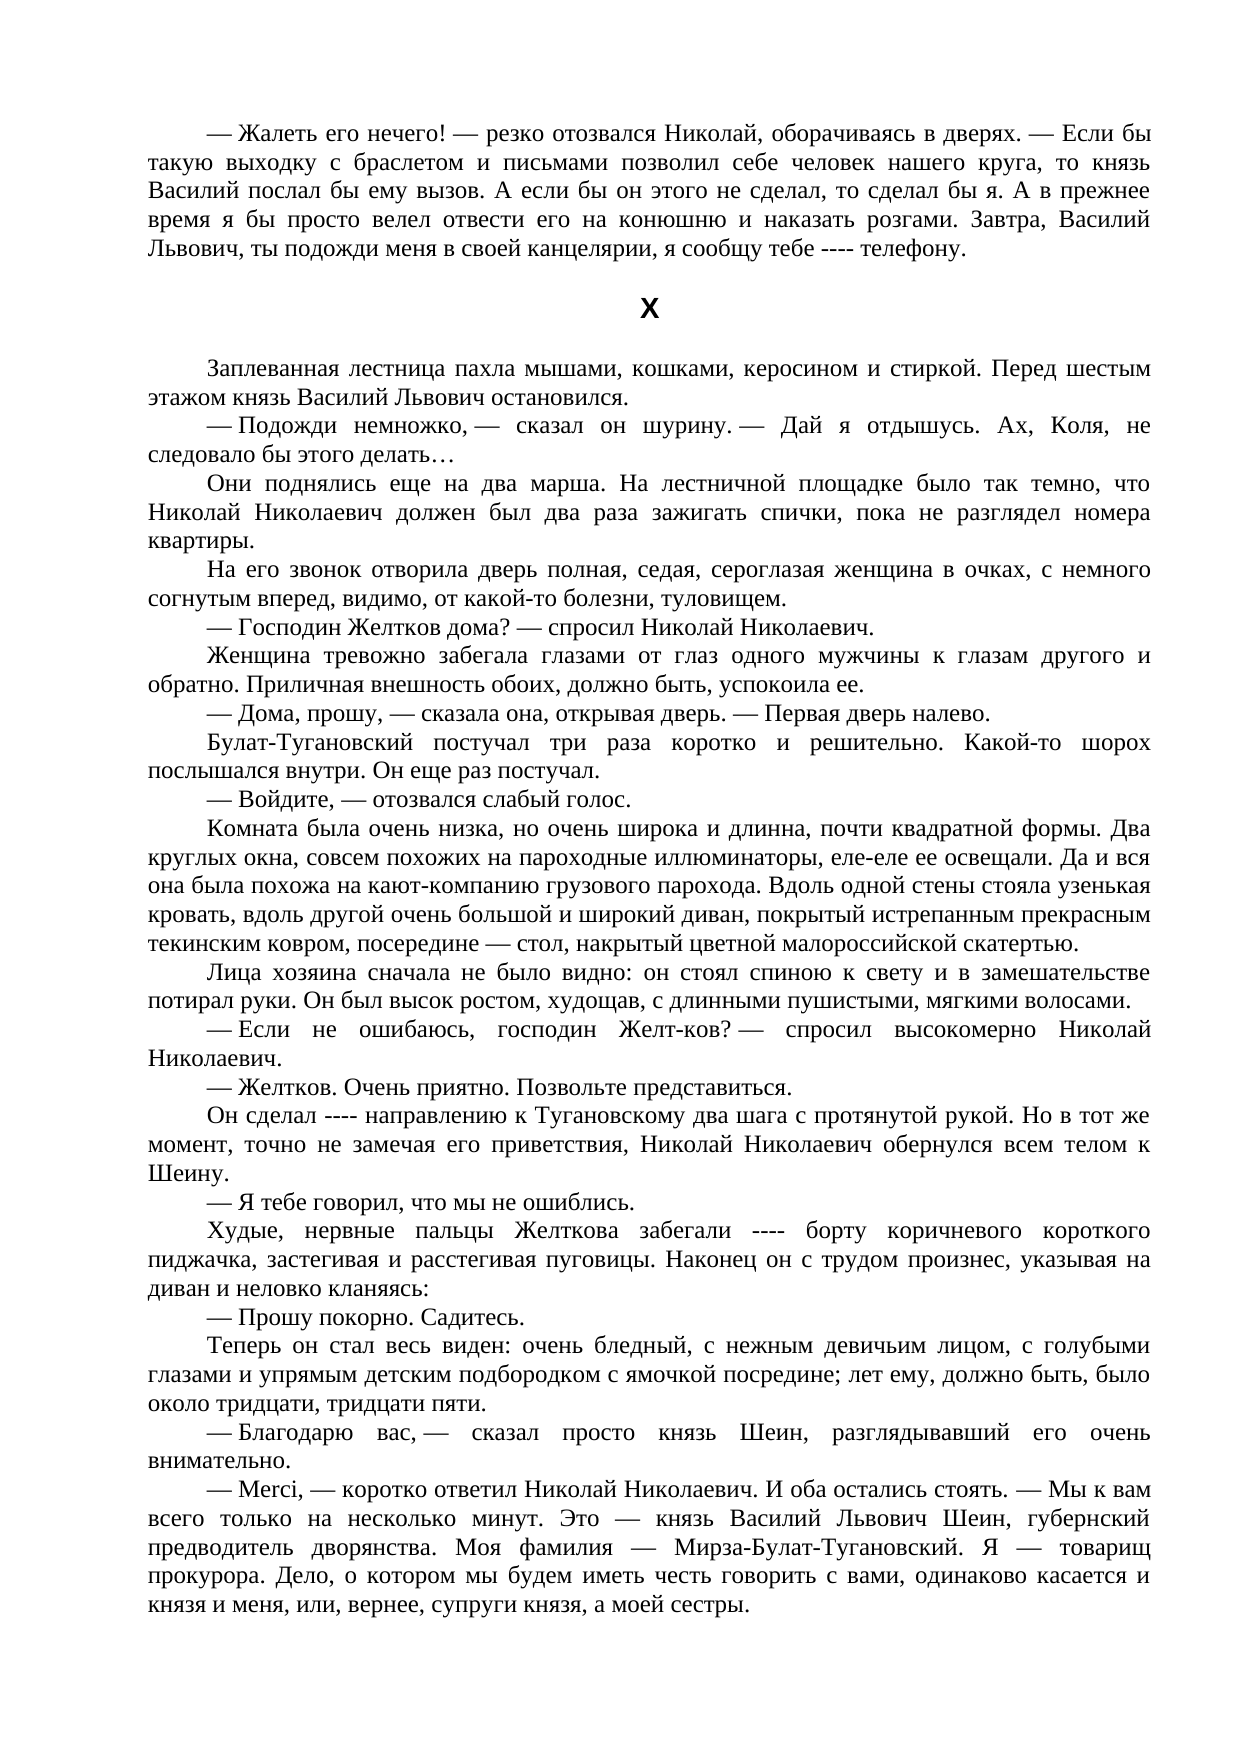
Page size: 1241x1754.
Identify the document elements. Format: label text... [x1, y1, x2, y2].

text На его звонок отворила дверь полная, седая, сероглазая женщина в очках, с немного согнутым вперед, видимо, от какой-то болезни, туловищем. [148, 554, 1152, 612]
text Теперь он стал весь виден: очень бледный, с нежным девичьим лицом, с голубыми глазами и упрямым детским подбородком с ямочкой посредине; лет ему, должно быть, было около тридцати, тридцати пяти. [148, 1330, 1152, 1417]
text Булат-Тугановский постучал три раза коротко и решительно. Какой-то шорох послышался внутри. Он еще раз постучал. [148, 727, 1152, 784]
text — Если не ошибаюсь, господин Желт-ков? — спросил высокомерно Николай Николаевич. [148, 1014, 1152, 1072]
text Они поднялись еще на два марша. На лестничной площадке было так темно, что Николай Николаевич должен был два раза зажигать спички, пока не разглядел номера квартиры. [148, 468, 1152, 554]
text Он сделал ---- направлению к Тугановскому два шага с протянутой рукой. Но в тот же момент, точно не замечая его приветствия, Николай Николаевич обернулся всем телом к Шеину. [148, 1100, 1152, 1187]
text — Merci, — коротко ответил Николай Николаевич. И оба остались стоять. — Мы к вам всего только на несколько минут. Это — князь Василий Львович Шеин, губернский предводитель дворянства. Моя фамилия — Мирза-Булат-Тугановский. Я — товарищ прокурора. Дело, о котором мы будем иметь честь говорить с вами, одинаково касается и князя и меня, или, вернее, супруги князя, а моей сестры. [148, 1474, 1152, 1618]
subtitle X [148, 291, 1152, 324]
text Комната была очень низка, но очень широка и длинна, почти квадратной формы. Два круглых окна, совсем похожих на пароходные иллюминаторы, еле-еле ее освещали. Да и вся она была похожа на кают-компанию грузового парохода. Вдоль одной стены стояла узенькая кровать, вдоль другой очень большой и широкий диван, покрытый истрепанным прекрасным текинским ковром, посередине — стол, накрытый цветной малороссийской скатертью. [148, 813, 1152, 957]
text — Благодарю вас, — сказал просто князь Шеин, разглядывавший его очень внимательно. [148, 1417, 1152, 1474]
text — Господин Желтков дома? — спросил Николай Николаевич. [148, 612, 1152, 640]
text Женщина тревожно забегала глазами от глаз одного мужчины к глазам другого и обратно. Приличная внешность обоих, должно быть, успокоила ее. [148, 640, 1152, 698]
text — Прошу покорно. Садитесь. [148, 1302, 1152, 1330]
text — Дома, прошу, — сказала она, открывая дверь. — Первая дверь налево. [148, 698, 1152, 727]
text — Жалеть его нечего! — резко отозвался Николай, оборачиваясь в дверях. — Если бы такую выходку с браслетом и письмами позволил себе человек нашего круга, то князь Василий послал бы ему вызов. А если бы он этого не сделал, то сделал бы я. А в прежнее время я бы просто велел отвести его на конюшню и наказать розгами. Завтра, Василий Львович, ты подожди меня в своей канцелярии, я сообщу тебе ---- телефону. [148, 118, 1152, 262]
text Заплеванная лестница пахла мышами, кошками, керосином и стиркой. Перед шестым этажом князь Василий Львович остановился. [148, 353, 1152, 410]
text — Войдите, — отозвался слабый голос. [148, 784, 1152, 813]
text Лица хозяина сначала не было видно: он стоял спиною к свету и в замешательстве потирал руки. Он был высок ростом, худощав, с длинными пушистыми, мягкими волосами. [148, 957, 1152, 1014]
text — Желтков. Очень приятно. Позвольте представиться. [148, 1072, 1152, 1100]
text — Я тебе говорил, что мы не ошиблись. [148, 1187, 1152, 1215]
text Худые, нервные пальцы Желткова забегали ---- борту коричневого короткого пиджачка, застегивая и расстегивая пуговицы. Наконец он с трудом произнес, указывая на диван и неловко кланяясь: [148, 1215, 1152, 1302]
text — Подожди немножко, — сказал он шурину. — Дай я отдышусь. Ах, Коля, не следовало бы этого делать… [148, 410, 1152, 468]
